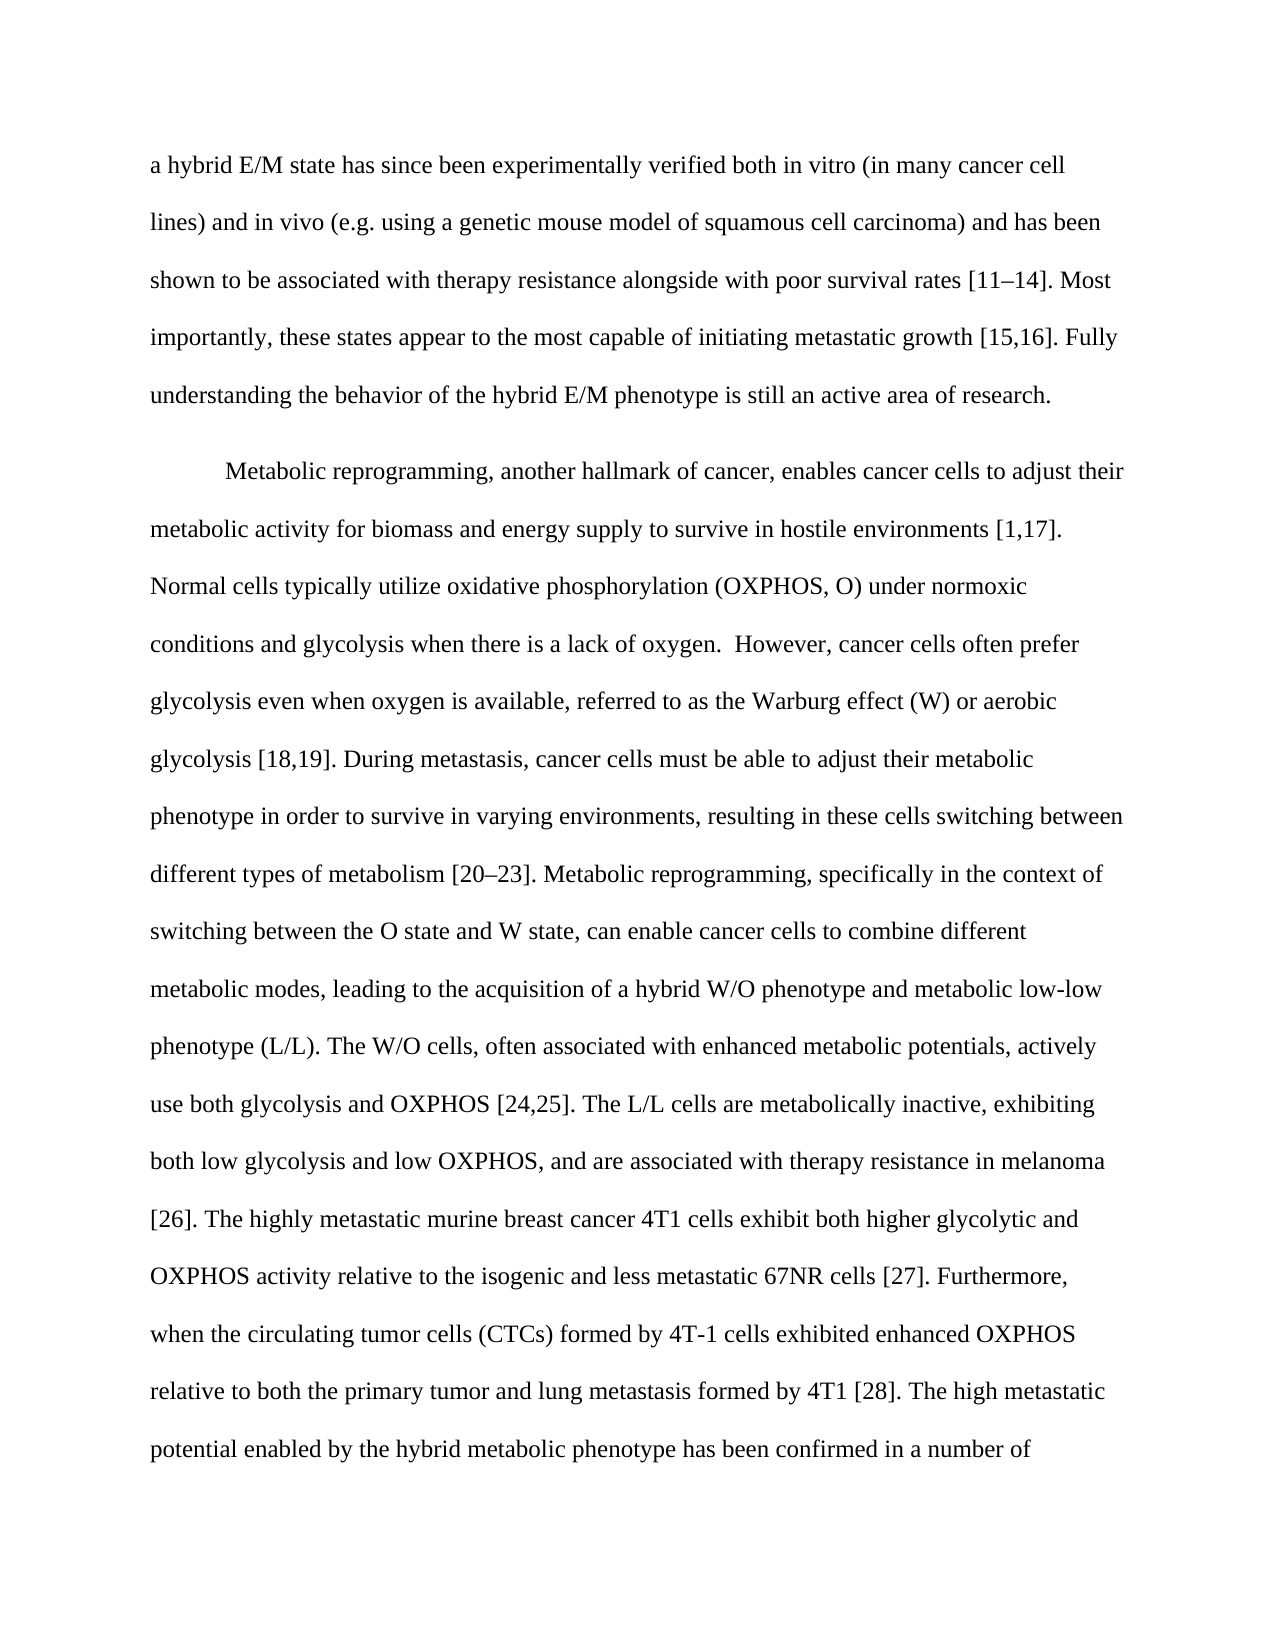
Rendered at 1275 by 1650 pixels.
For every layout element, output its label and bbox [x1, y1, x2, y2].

text [150, 456, 1125, 1462]
text [150, 150, 1125, 409]
